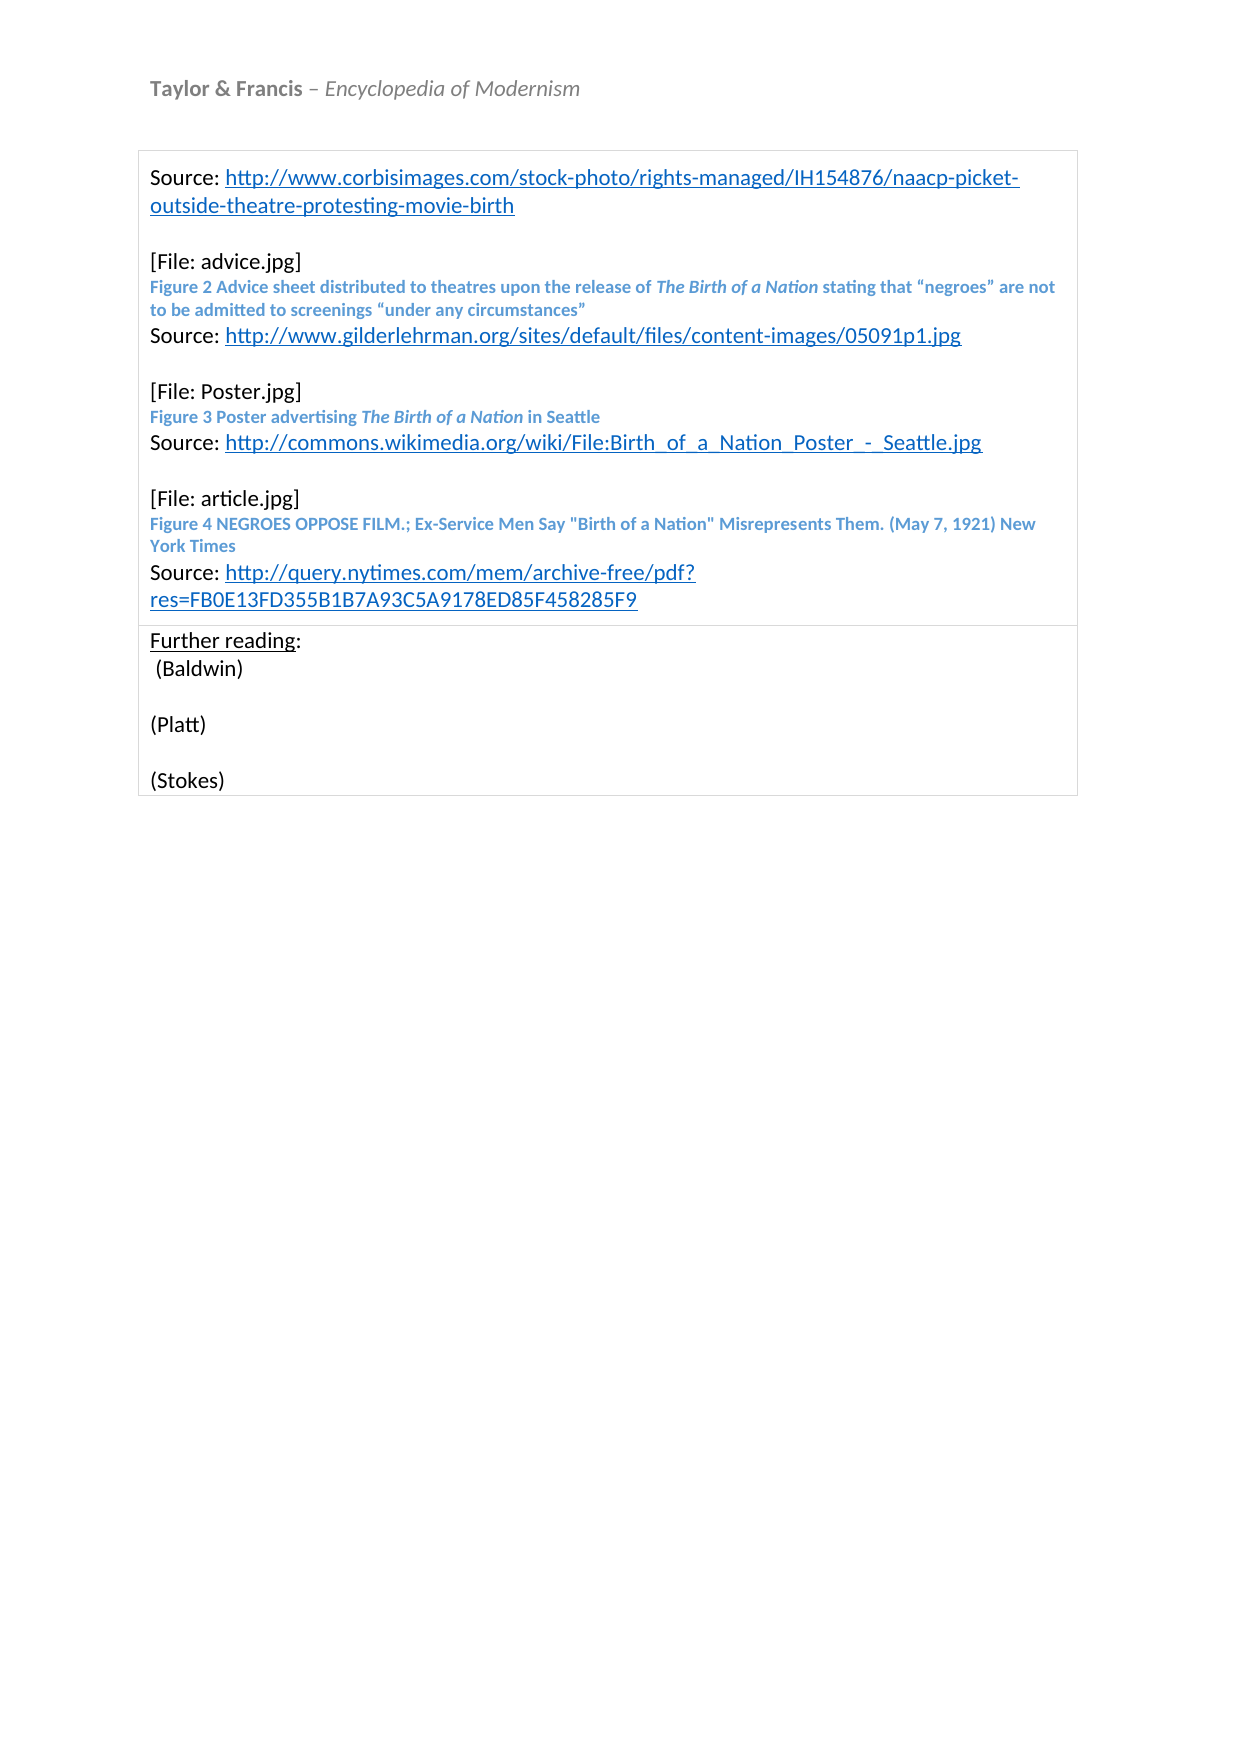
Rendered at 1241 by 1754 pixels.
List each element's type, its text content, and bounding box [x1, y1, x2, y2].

table_cell Further reading: [139, 626, 1077, 794]
